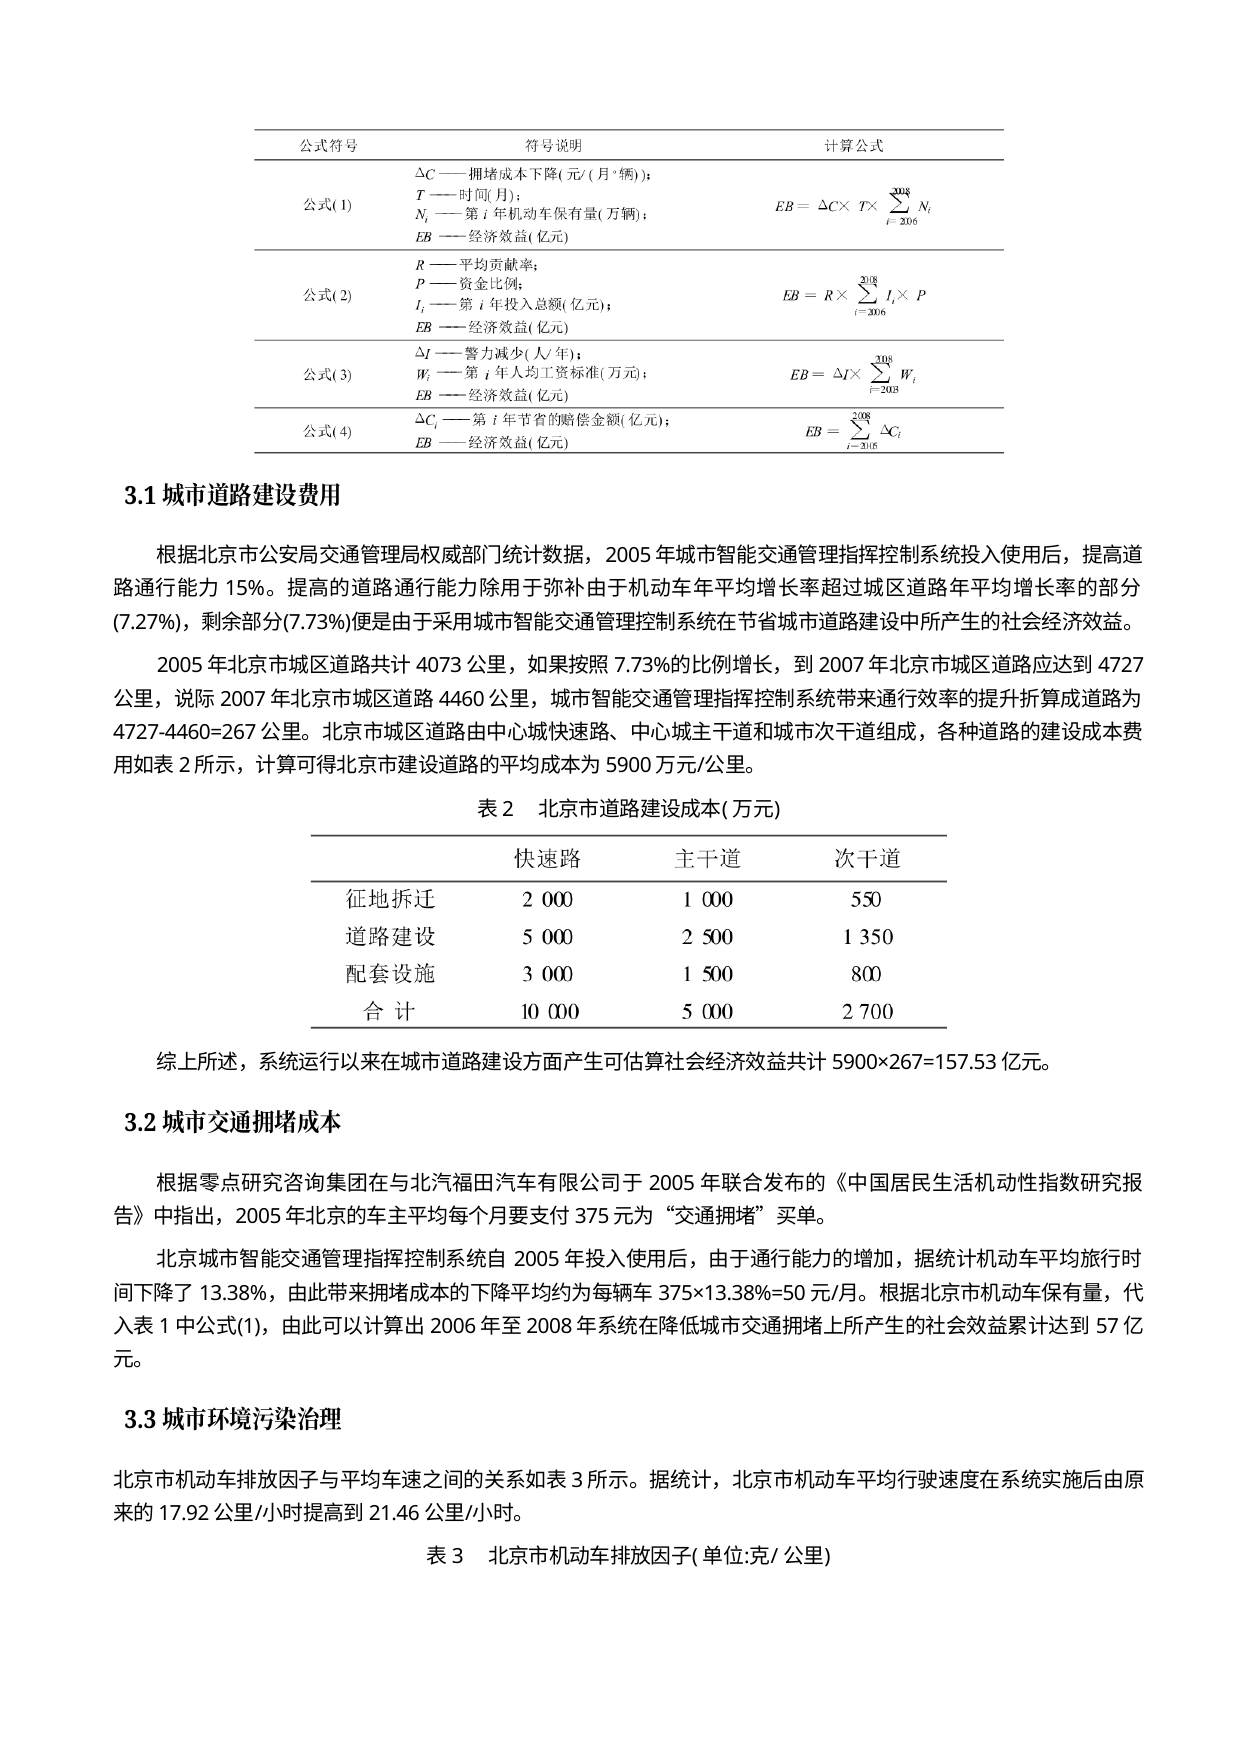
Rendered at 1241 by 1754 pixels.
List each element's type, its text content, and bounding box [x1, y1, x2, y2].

text 表 2 北京市道路建设成本( 万元) [113, 790, 1144, 824]
text 北京城市智能交通管理指挥控制系统自2005年投入使用后，由于通行能力的增加，据统计机动车平均旅行时间下降了13.38%，由此带来拥堵成本的下降平均约为每辆车375×13.38%=50元/月。根据北京市机动车保有量，代入表1中公式(1)，由此可以计算出2006年至2008年系统在降低城市交通拥堵上所产生的社会效益累计达到57亿元。 [113, 1241, 1144, 1374]
picture [253, 127, 1005, 455]
subtitle 3.3 城市环境污染治理 [124, 1384, 1144, 1451]
text 北京市机动车排放因子与平均车速之间的关系如表3所示。据统计，北京市机动车平均行驶速度在系统实施后由原来的17.92公里/小时提高到21.46公里/小时。 [113, 1461, 1144, 1528]
picture [308, 834, 949, 1030]
subtitle 3.1 城市道路建设费用 [124, 460, 1144, 527]
text 根据北京市公安局交通管理局权威部门统计数据，2005年城市智能交通管理指挥控制系统投入使用后，提高道路通行能力15%。提高的道路通行能力除用于弥补由于机动车年平均增长率超过城区道路年平均增长率的部分(7.27%)，剩余部分(7.73%)便是由于采用城市智能交通管理控制系统在节省城市道路建设中所产生的社会经济效益。 [113, 537, 1144, 637]
text 表 3 北京市机动车排放因子( 单位:克/ 公里) [113, 1538, 1144, 1572]
text 2005年北京市城区道路共计4073公里，如果按照7.73%的比例增长，到2007年北京市城区道路应达到4727公里，说际2007年北京市城区道路4460公里，城市智能交通管理指挥控制系统带来通行效率的提升折算成道路为4727-4460=267公里。北京市城区道路由中心城快速路、中心城主干道和城市次干道组成，各种道路的建设成本费用如表2所示，计算可得北京市建设道路的平均成本为5900万元/公里。 [113, 647, 1144, 780]
subtitle 3.2 城市交通拥堵成本 [124, 1087, 1144, 1154]
text 综上所述，系统运行以来在城市道路建设方面产生可估算社会经济效益共计5900×267=157.53亿元。 [113, 1044, 1144, 1077]
text 根据零点研究咨询集团在与北汽福田汽车有限公司于2005年联合发布的《中国居民生活机动性指数研究报告》中指出，2005年北京的车主平均每个月要支付375元为“交通拥堵”买单。 [113, 1164, 1144, 1231]
